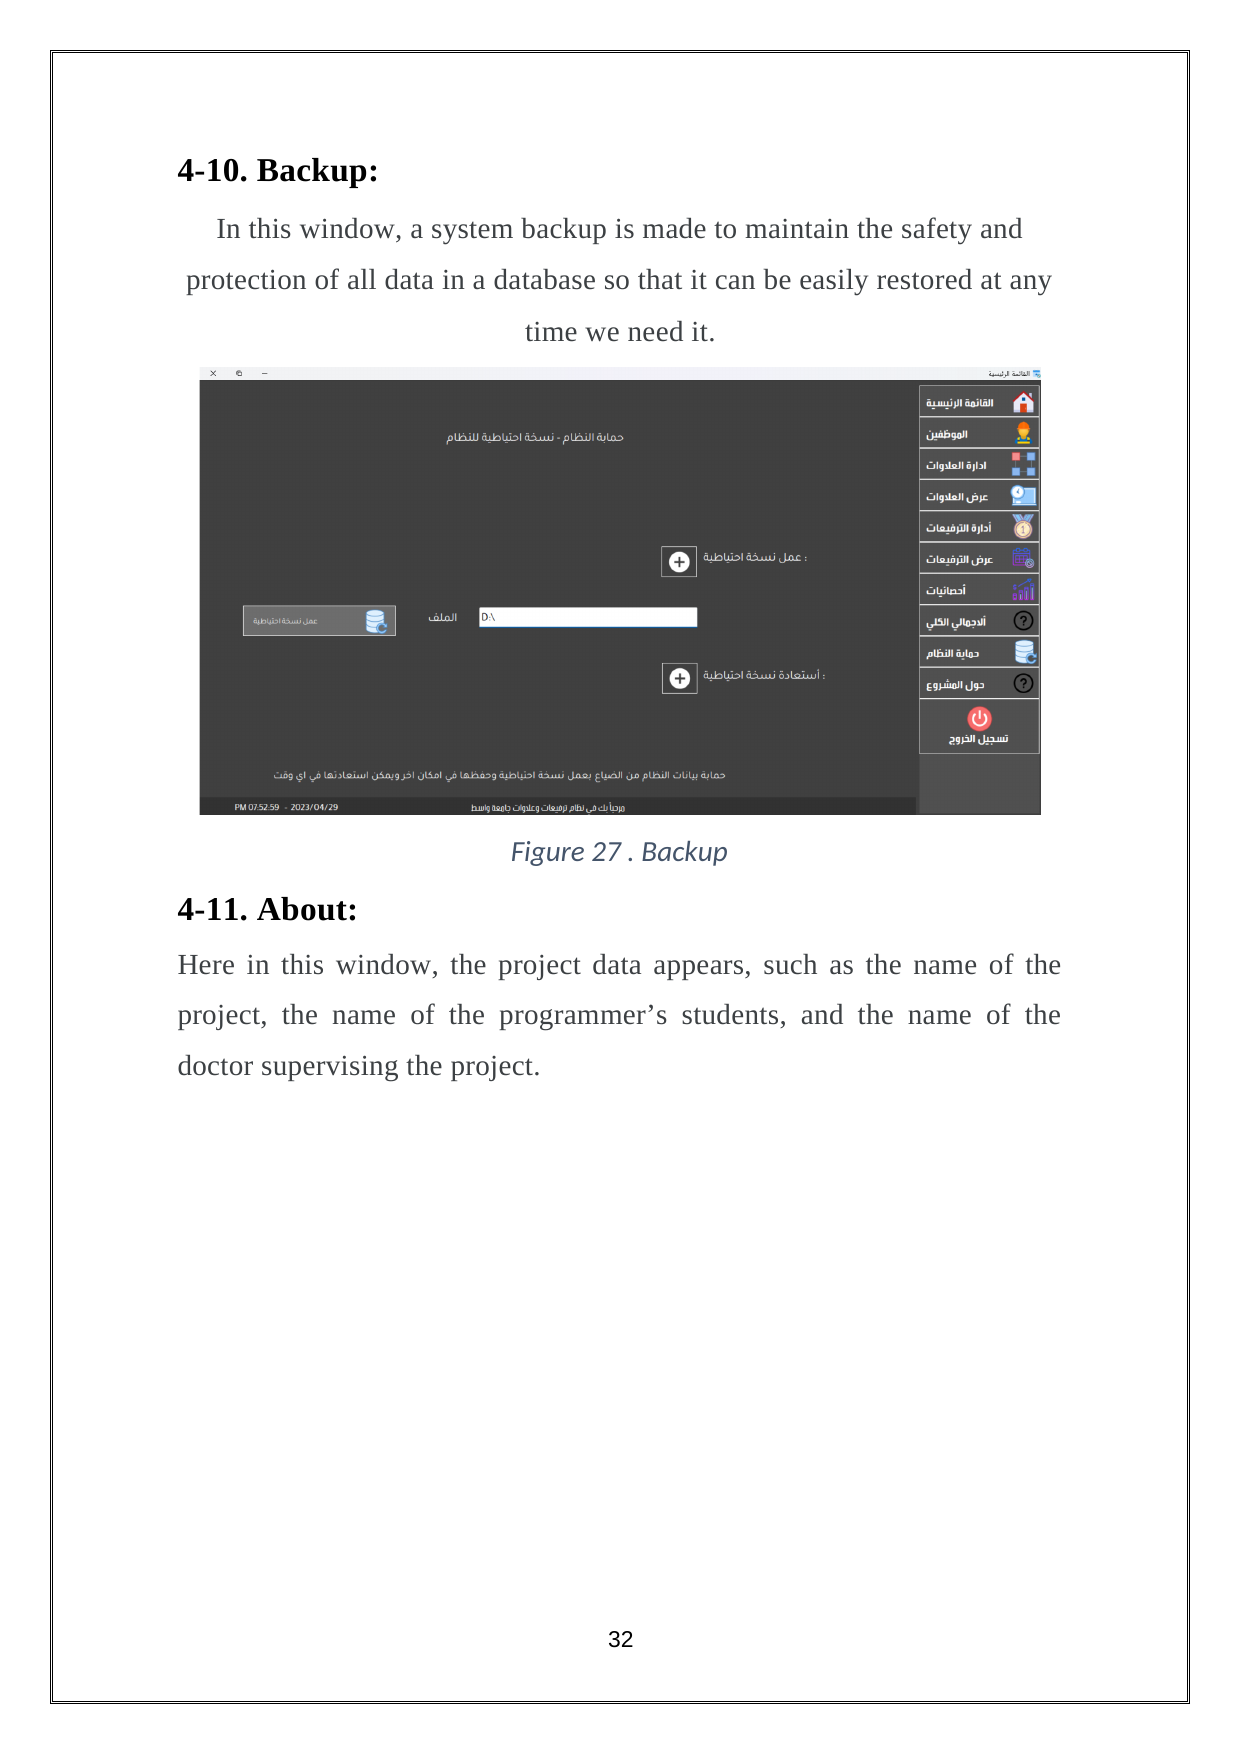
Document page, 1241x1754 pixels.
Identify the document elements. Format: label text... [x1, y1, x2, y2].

text Figure 27 . Backup [178, 833, 1063, 869]
subtitle 4-11. About: [177, 890, 1063, 928]
picture [199, 367, 1041, 815]
text Here in this window, the project data appears, such as the name of the project, the name of the programmer’s students, and the name of the doctor supervising the project. [177, 947, 1063, 1081]
subtitle 4-10. Backup: [177, 150, 1063, 188]
